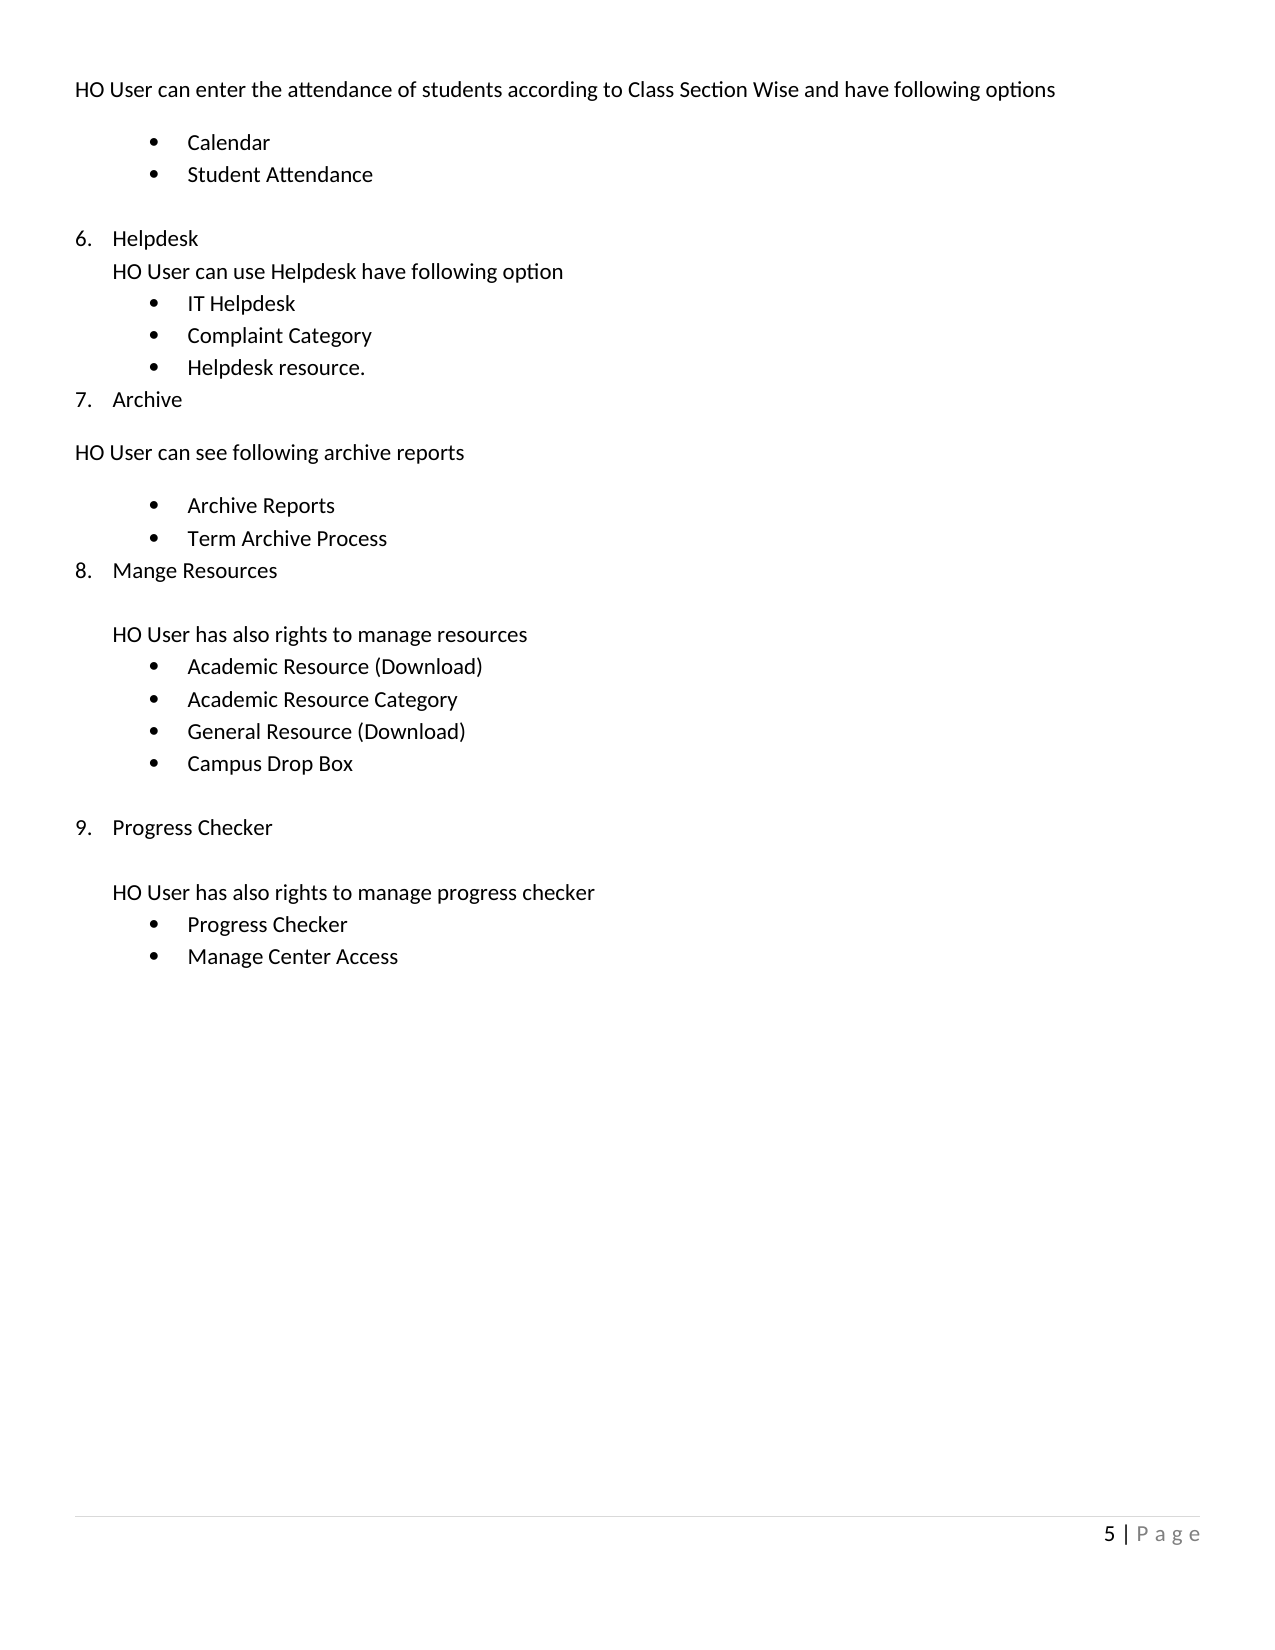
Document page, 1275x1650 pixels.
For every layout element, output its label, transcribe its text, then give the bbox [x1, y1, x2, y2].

list HO User can use Helpdesk have following option [112, 257, 1200, 285]
text HO User can see following archive reports [75, 438, 1200, 467]
list Progress Checker [150, 910, 1200, 938]
text HO User can enter the attendance of students according to Class Section Wise and have following options [75, 75, 1200, 103]
list HO User has also rights to manage progress checker [112, 878, 1200, 906]
list Helpdesk resource. [150, 353, 1200, 381]
list Complaint Category [150, 321, 1200, 349]
list Academic Resource (Download) [150, 652, 1200, 681]
list Academic Resource Category [150, 685, 1200, 713]
list Mange Resources [75, 556, 1200, 584]
list Calendar [150, 128, 1200, 156]
list HO User has also rights to manage resources [112, 620, 1200, 648]
list Term Archive Process [150, 524, 1200, 552]
list Campus Drop Box [150, 749, 1200, 777]
list Archive Reports [150, 492, 1200, 519]
list General Resource (Download) [150, 717, 1200, 745]
list Student Attendance [150, 160, 1200, 188]
list Manage Center Access [150, 942, 1200, 970]
list Archive [75, 386, 1200, 413]
list Progress Checker [75, 813, 1200, 841]
list Helpdesk [75, 224, 1200, 253]
list IT Helpdesk [150, 289, 1200, 317]
